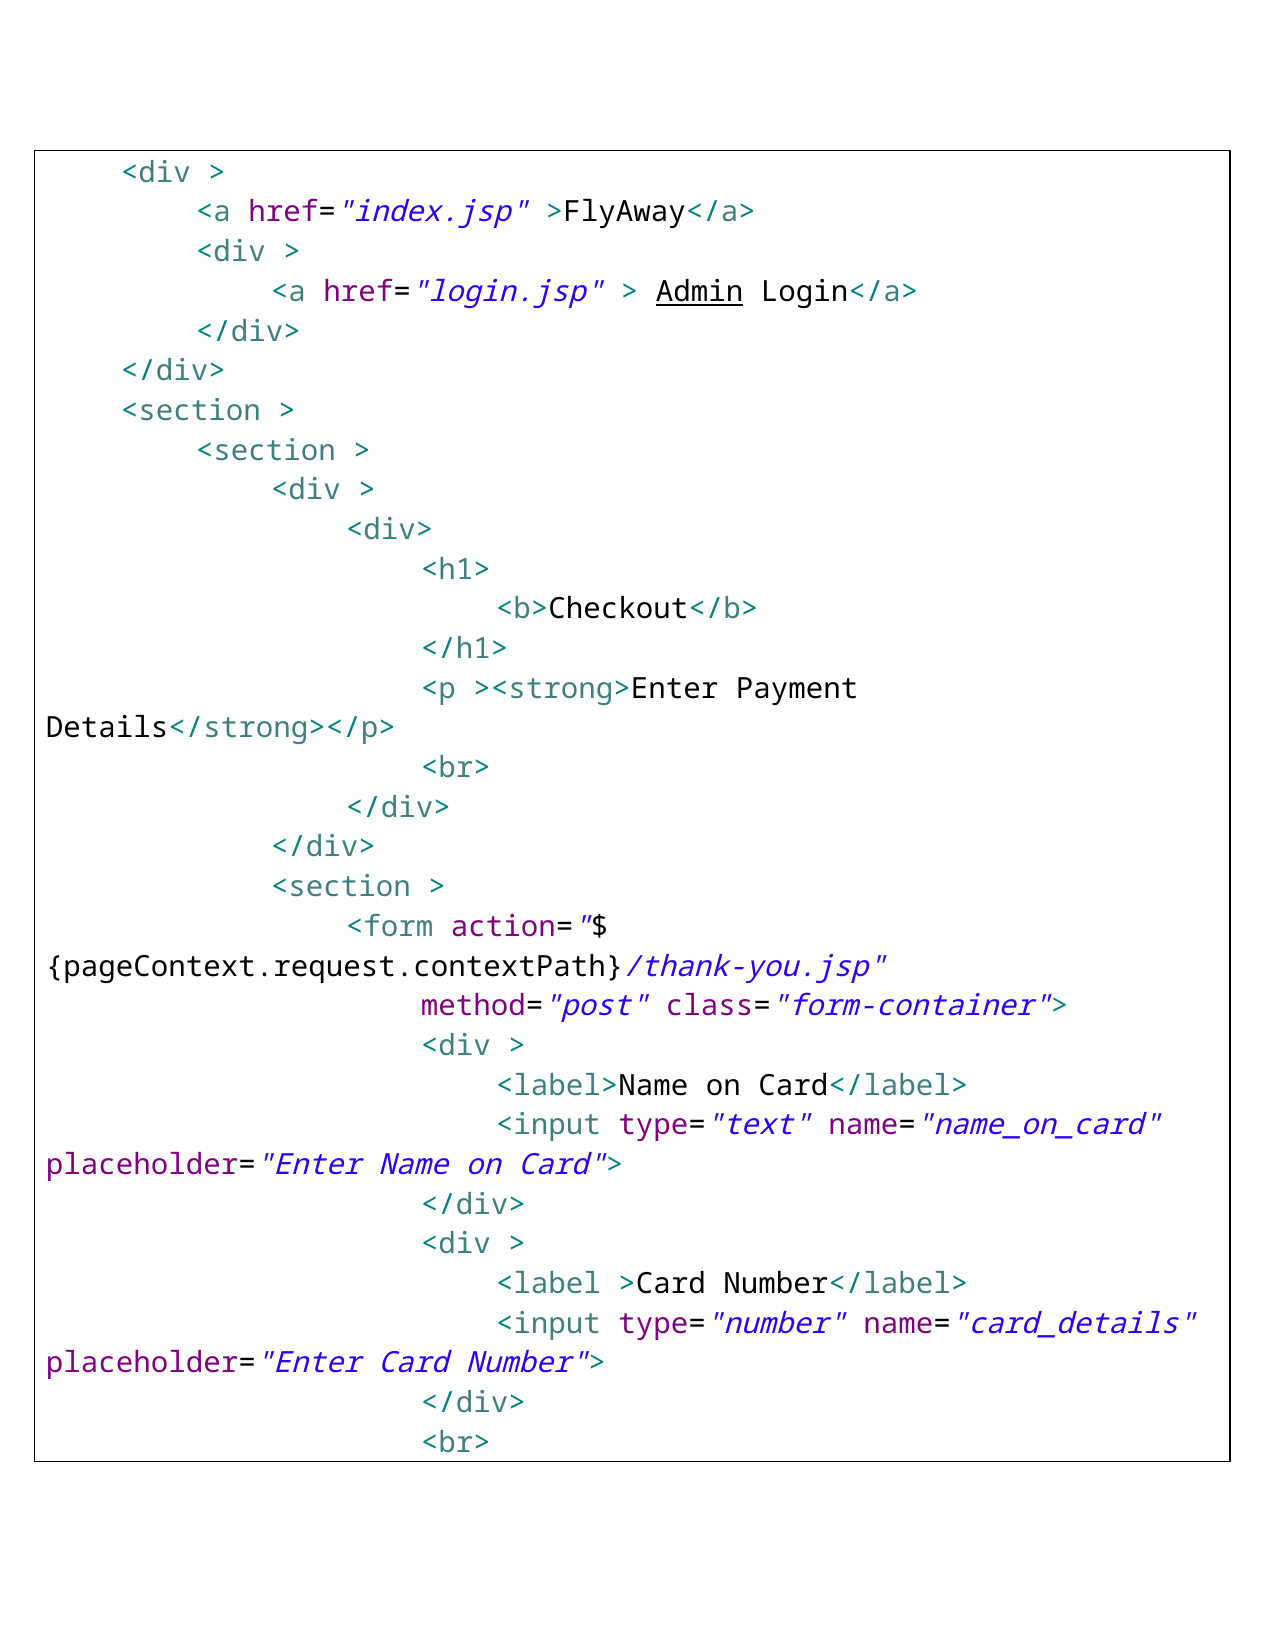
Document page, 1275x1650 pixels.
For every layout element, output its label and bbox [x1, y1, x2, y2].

table_header [35, 151, 1229, 1461]
